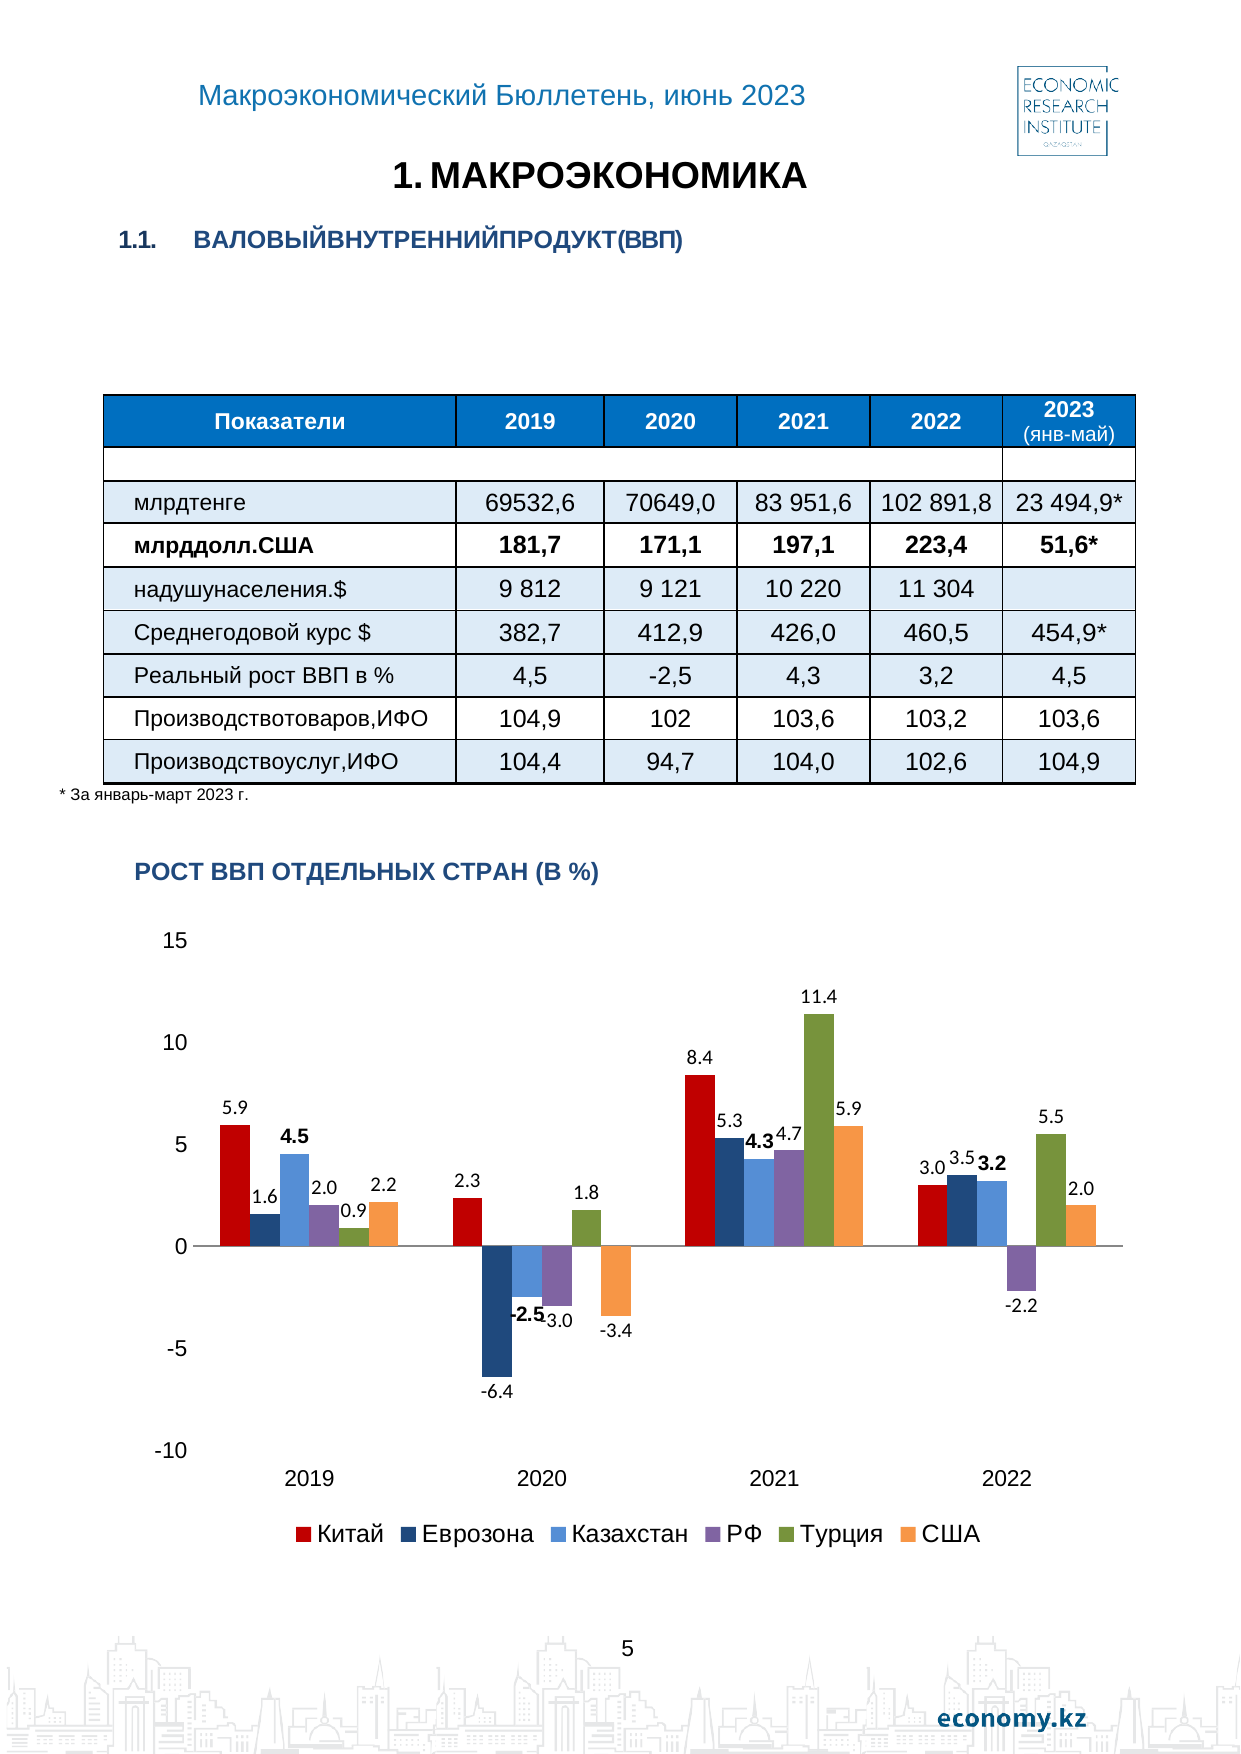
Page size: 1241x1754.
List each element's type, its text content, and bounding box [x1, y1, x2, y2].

table_cell 102 [605, 698, 736, 739]
table_cell 4,3 [738, 655, 869, 696]
table_cell 69532,6 [457, 482, 603, 522]
table_cell 4,5 [457, 655, 603, 696]
table_cell 9 121 [605, 568, 736, 609]
table_header 2020 [605, 396, 736, 446]
table_cell 10 220 [738, 568, 869, 609]
table_header 2019 [457, 396, 603, 446]
table_cell надушунаселения.$ [104, 568, 455, 609]
table_cell 103,6 [738, 698, 869, 739]
table_cell 412,9 [605, 611, 736, 653]
table_cell Реальный рост ВВП в % [104, 655, 455, 696]
table_cell 103,2 [871, 698, 1002, 739]
table_header Показатели [104, 396, 455, 446]
table_header 2023 (янв-май) [1003, 396, 1135, 446]
table_cell 197,1 [738, 524, 869, 566]
table_cell 454,9* [1003, 611, 1135, 653]
table_cell 460,5 [871, 611, 1002, 653]
table_cell 104,9 [457, 698, 603, 739]
table_cell 9 812 [457, 568, 603, 609]
table_cell 4,5 [1003, 655, 1135, 696]
table_cell 103,6 [1003, 698, 1135, 739]
table_header 2022 [871, 396, 1002, 446]
text * За январь-март 2023 г. [59, 785, 1196, 804]
table_cell Среднегодовой курс $ [104, 611, 455, 653]
table_cell 171,1 [605, 524, 736, 566]
table_cell 3,2 [871, 655, 1002, 696]
table_cell 11 304 [871, 568, 1002, 609]
table_cell 94,7 [605, 740, 736, 782]
table_cell 104,0 [738, 740, 869, 782]
table_cell [1003, 448, 1135, 480]
table_cell Производствоуслуг,ИФО [104, 740, 455, 782]
table_cell [1003, 568, 1135, 609]
subtitle РОСТ ВВП ОТДЕЛЬНЫХ СТРАН (в %) [61, 857, 1139, 886]
table_cell [104, 448, 1002, 480]
table_cell -2,5 [605, 655, 736, 696]
picture [1017, 66, 1119, 153]
table_cell млрдтенге [104, 482, 455, 522]
table_cell 104,9 [1003, 740, 1135, 782]
table_cell 181,7 [457, 524, 603, 566]
table_cell 51,6* [1003, 524, 1135, 566]
table_cell 102 891,8 [871, 482, 1002, 522]
table_cell 104,4 [457, 740, 603, 782]
table_cell 83 951,6 [738, 482, 869, 522]
table_cell Производствотоваров,ИФО [104, 698, 455, 739]
subtitle МАКРОЭКОНОМИКА [61, 153, 1139, 197]
table_cell 70649,0 [605, 482, 736, 522]
table_cell млрддолл.США [104, 524, 455, 566]
table_cell 382,7 [457, 611, 603, 653]
table_cell 102,6 [871, 740, 1002, 782]
picture [5, 1632, 1241, 1754]
table_header 2021 [738, 396, 869, 446]
table_cell 223,4 [871, 524, 1002, 566]
table_cell 23 494,9* [1003, 482, 1135, 522]
table_cell 426,0 [738, 611, 869, 653]
subtitle Валовыйвнутреннийпродукт(ВВП) [118, 225, 1139, 254]
